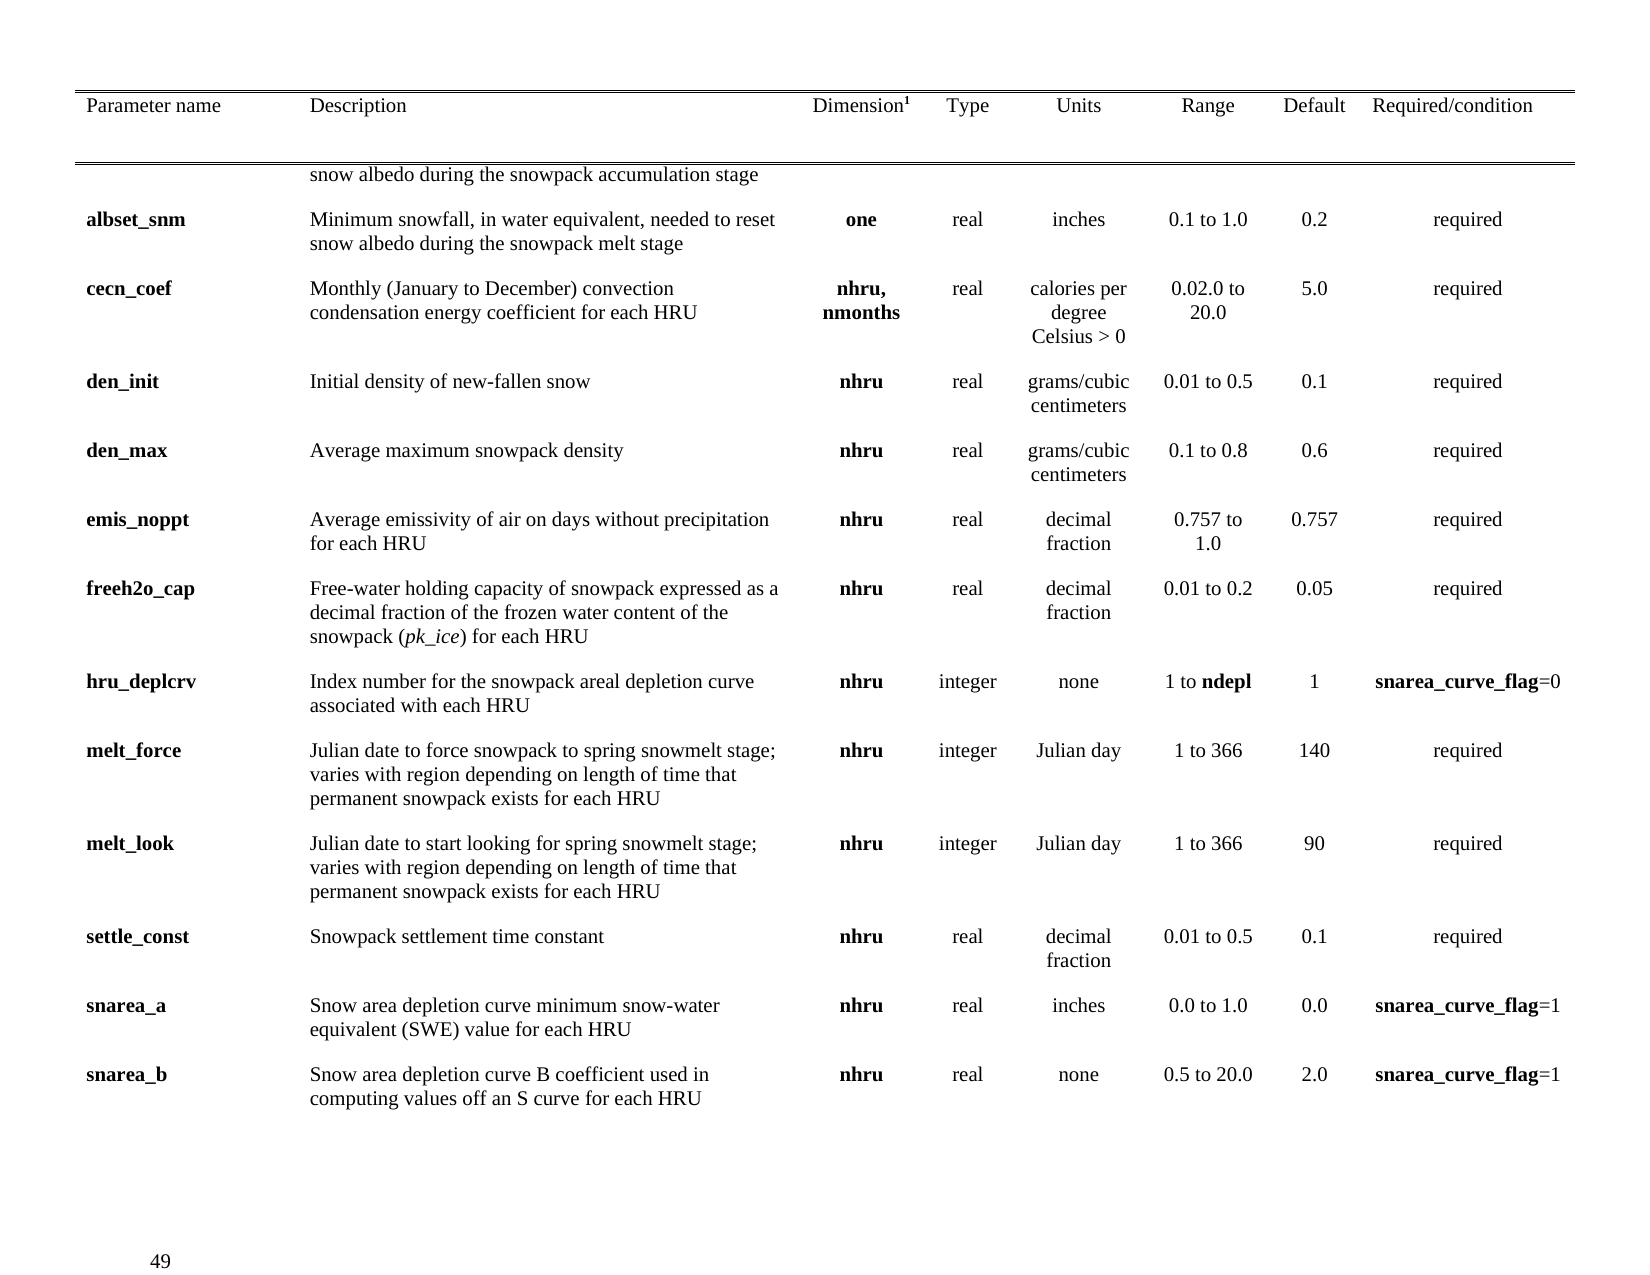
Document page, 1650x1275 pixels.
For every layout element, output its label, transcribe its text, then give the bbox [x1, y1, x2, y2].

table_header Default [1268, 93, 1361, 162]
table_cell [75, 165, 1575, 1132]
table_header Required/condition [1361, 93, 1575, 162]
table_header Parameter name [75, 93, 298, 162]
table_header Dimension1 [796, 93, 926, 162]
table_header Range [1148, 93, 1268, 162]
table_header Description [298, 93, 796, 162]
table_header Units [1009, 93, 1148, 162]
table_header Type [926, 93, 1009, 162]
